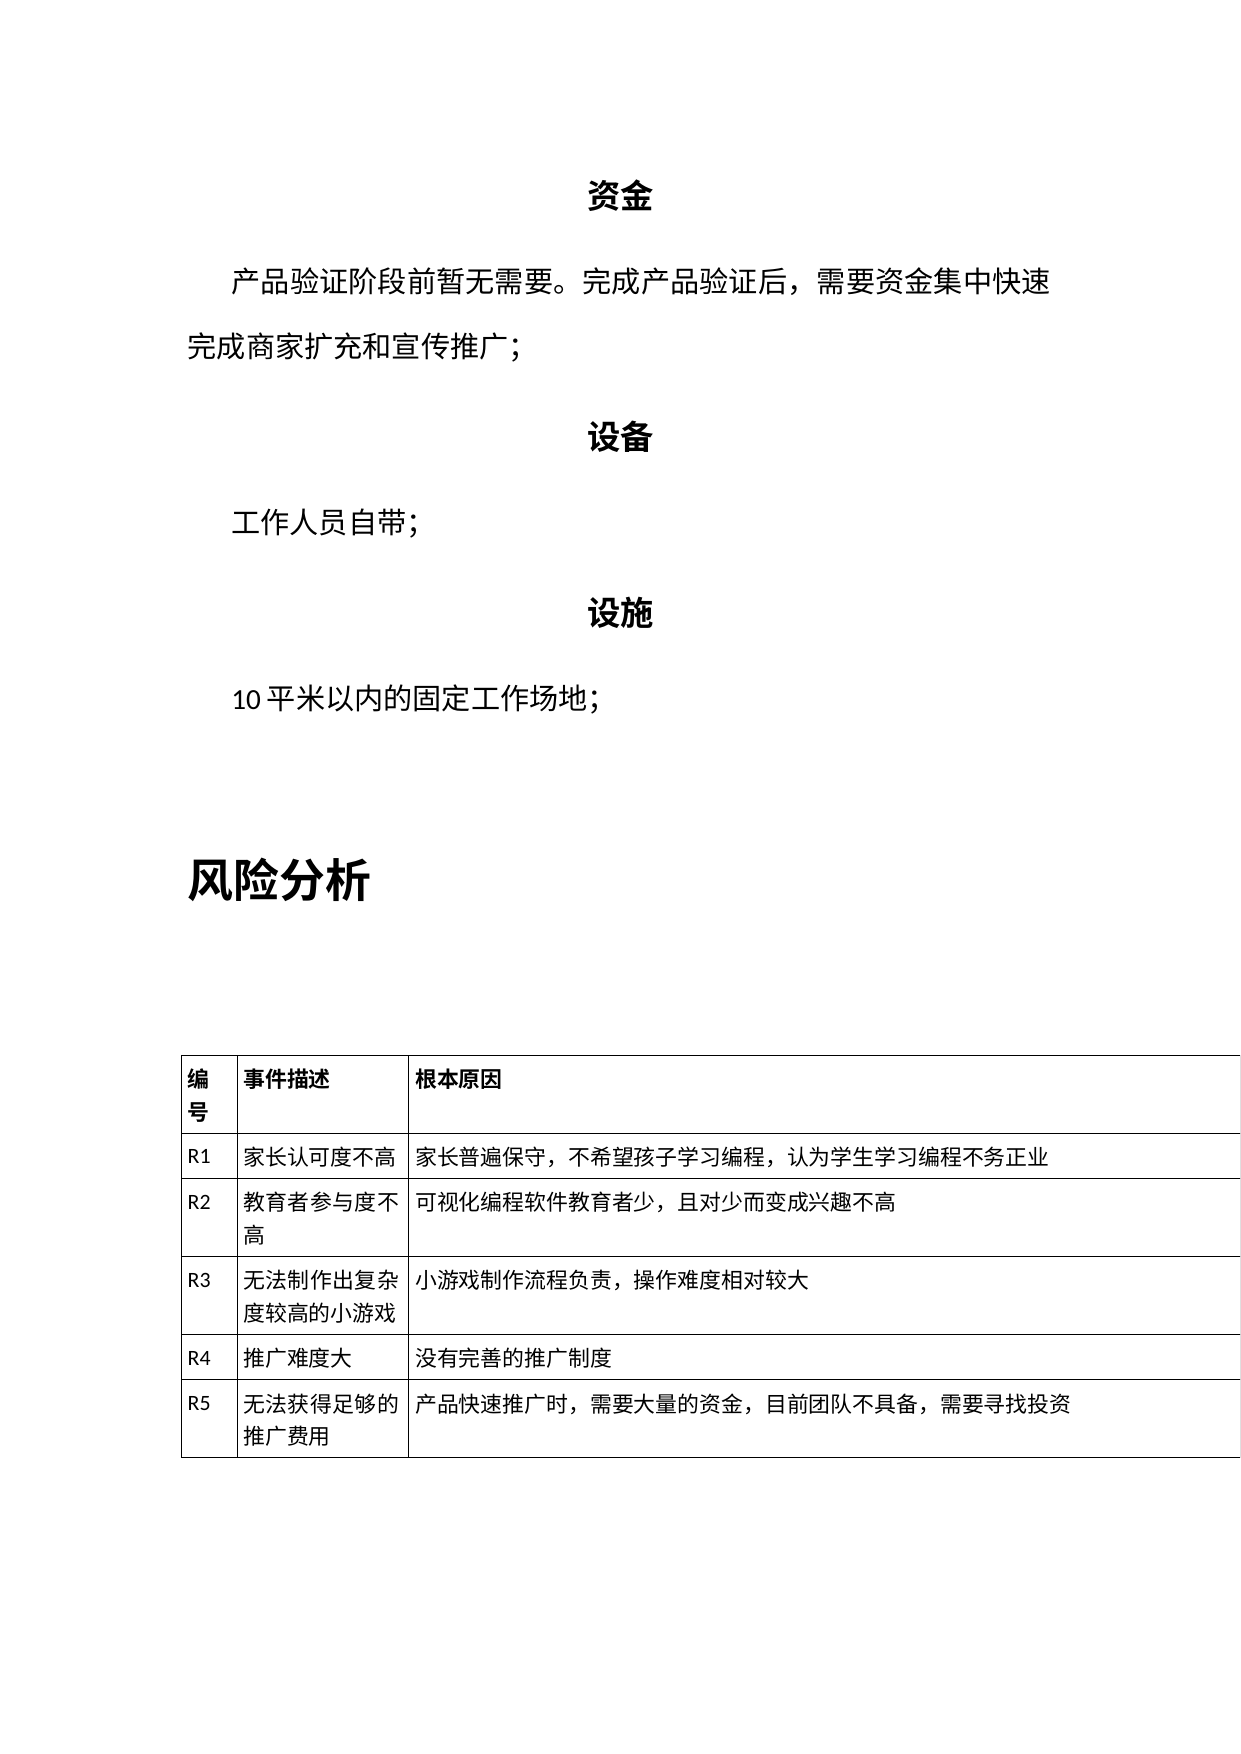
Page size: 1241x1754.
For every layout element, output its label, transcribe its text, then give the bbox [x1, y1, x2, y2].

table_header 根本原因 [409, 1056, 1240, 1133]
table_cell 推广难度大 [238, 1335, 408, 1379]
table_cell R1 [182, 1134, 237, 1178]
text 产品验证阶段前暂无需要。完成产品验证后，需要资金集中快速完成商家扩充和宣传推广； [187, 248, 1053, 378]
subtitle 设施 [187, 578, 1053, 643]
table_header 事件描述 [238, 1056, 408, 1133]
table_cell 没有完善的推广制度 [409, 1335, 1240, 1379]
subtitle 设备 [187, 403, 1053, 468]
table_cell 家长认可度不高 [238, 1134, 408, 1178]
table_header 编号 [182, 1056, 237, 1133]
table_cell 产品快速推广时，需要大量的资金，目前团队不具备，需要寻找投资 [409, 1380, 1240, 1457]
table_cell 可视化编程软件教育者少，且对少而变成兴趣不高 [409, 1179, 1240, 1256]
text 10平米以内的固定工作场地； [187, 664, 1053, 729]
table_cell R5 [182, 1380, 237, 1457]
text 工作人员自带； [187, 488, 1053, 553]
table_cell 教育者参与度不高 [238, 1179, 408, 1256]
table_cell R4 [182, 1335, 237, 1379]
table_cell R2 [182, 1179, 237, 1256]
table_cell 小游戏制作流程负责，操作难度相对较大 [409, 1257, 1240, 1334]
table_cell 无法获得足够的推广费用 [238, 1380, 408, 1457]
subtitle 风险分析 [187, 829, 1053, 927]
table_cell R3 [182, 1257, 237, 1334]
table_cell 家长普遍保守，不希望孩子学习编程，认为学生学习编程不务正业 [409, 1134, 1240, 1178]
subtitle 资金 [187, 162, 1053, 227]
table_cell 无法制作出复杂度较高的小游戏 [238, 1257, 408, 1334]
